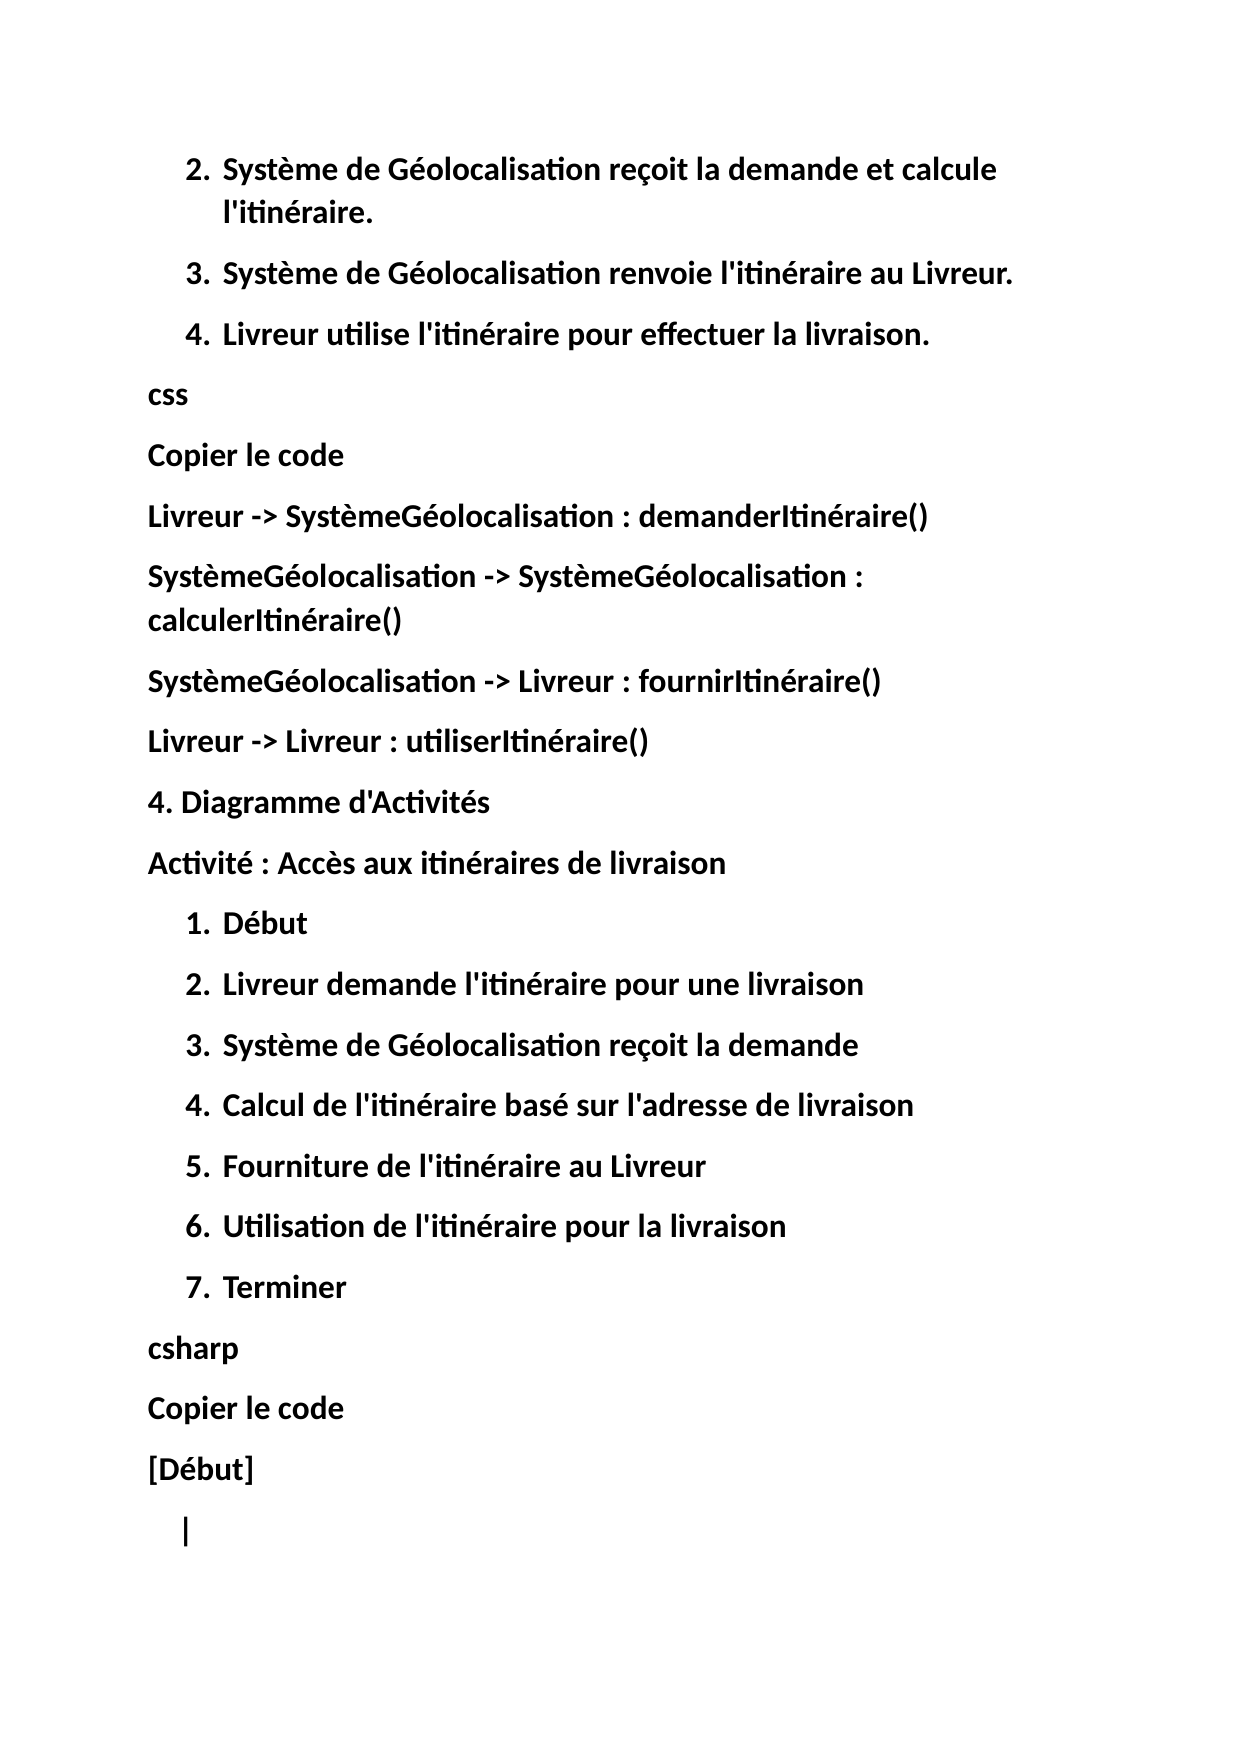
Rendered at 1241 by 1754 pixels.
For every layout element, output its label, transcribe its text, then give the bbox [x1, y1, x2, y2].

list Fourniture de l'itinéraire au Livreur [185, 1145, 1093, 1186]
list Calcul de l'itinéraire basé sur l'adresse de livraison [185, 1084, 1093, 1125]
text SystèmeGéolocalisation -> Livreur : fournirItinéraire() [148, 660, 1093, 701]
list Système de Géolocalisation reçoit la demande [185, 1024, 1093, 1064]
list Système de Géolocalisation reçoit la demande et calcule l'itinéraire. [185, 148, 1093, 232]
text csharp [148, 1327, 1093, 1367]
text Copier le code [148, 1387, 1093, 1428]
text Copier le code [148, 434, 1093, 475]
text Livreur -> SystèmeGéolocalisation : demanderItinéraire() [148, 495, 1093, 535]
text SystèmeGéolocalisation -> SystèmeGéolocalisation : calculerItinéraire() [148, 555, 1093, 640]
list Début [185, 902, 1093, 943]
list Système de Géolocalisation renvoie l'itinéraire au Livreur. [185, 252, 1093, 293]
list Livreur utilise l'itinéraire pour effectuer la livraison. [185, 313, 1093, 353]
text 4. Diagramme d'Activités [148, 781, 1093, 822]
text | [148, 1509, 1093, 1549]
text css [148, 373, 1093, 414]
text Activité : Accès aux itinéraires de livraison [148, 842, 1093, 882]
list Utilisation de l'itinéraire pour la livraison [185, 1206, 1093, 1246]
list Livreur demande l'itinéraire pour une livraison [185, 963, 1093, 1004]
text [Début] [148, 1448, 1093, 1489]
list Terminer [185, 1266, 1093, 1307]
text Livreur -> Livreur : utiliserItinéraire() [148, 721, 1093, 761]
